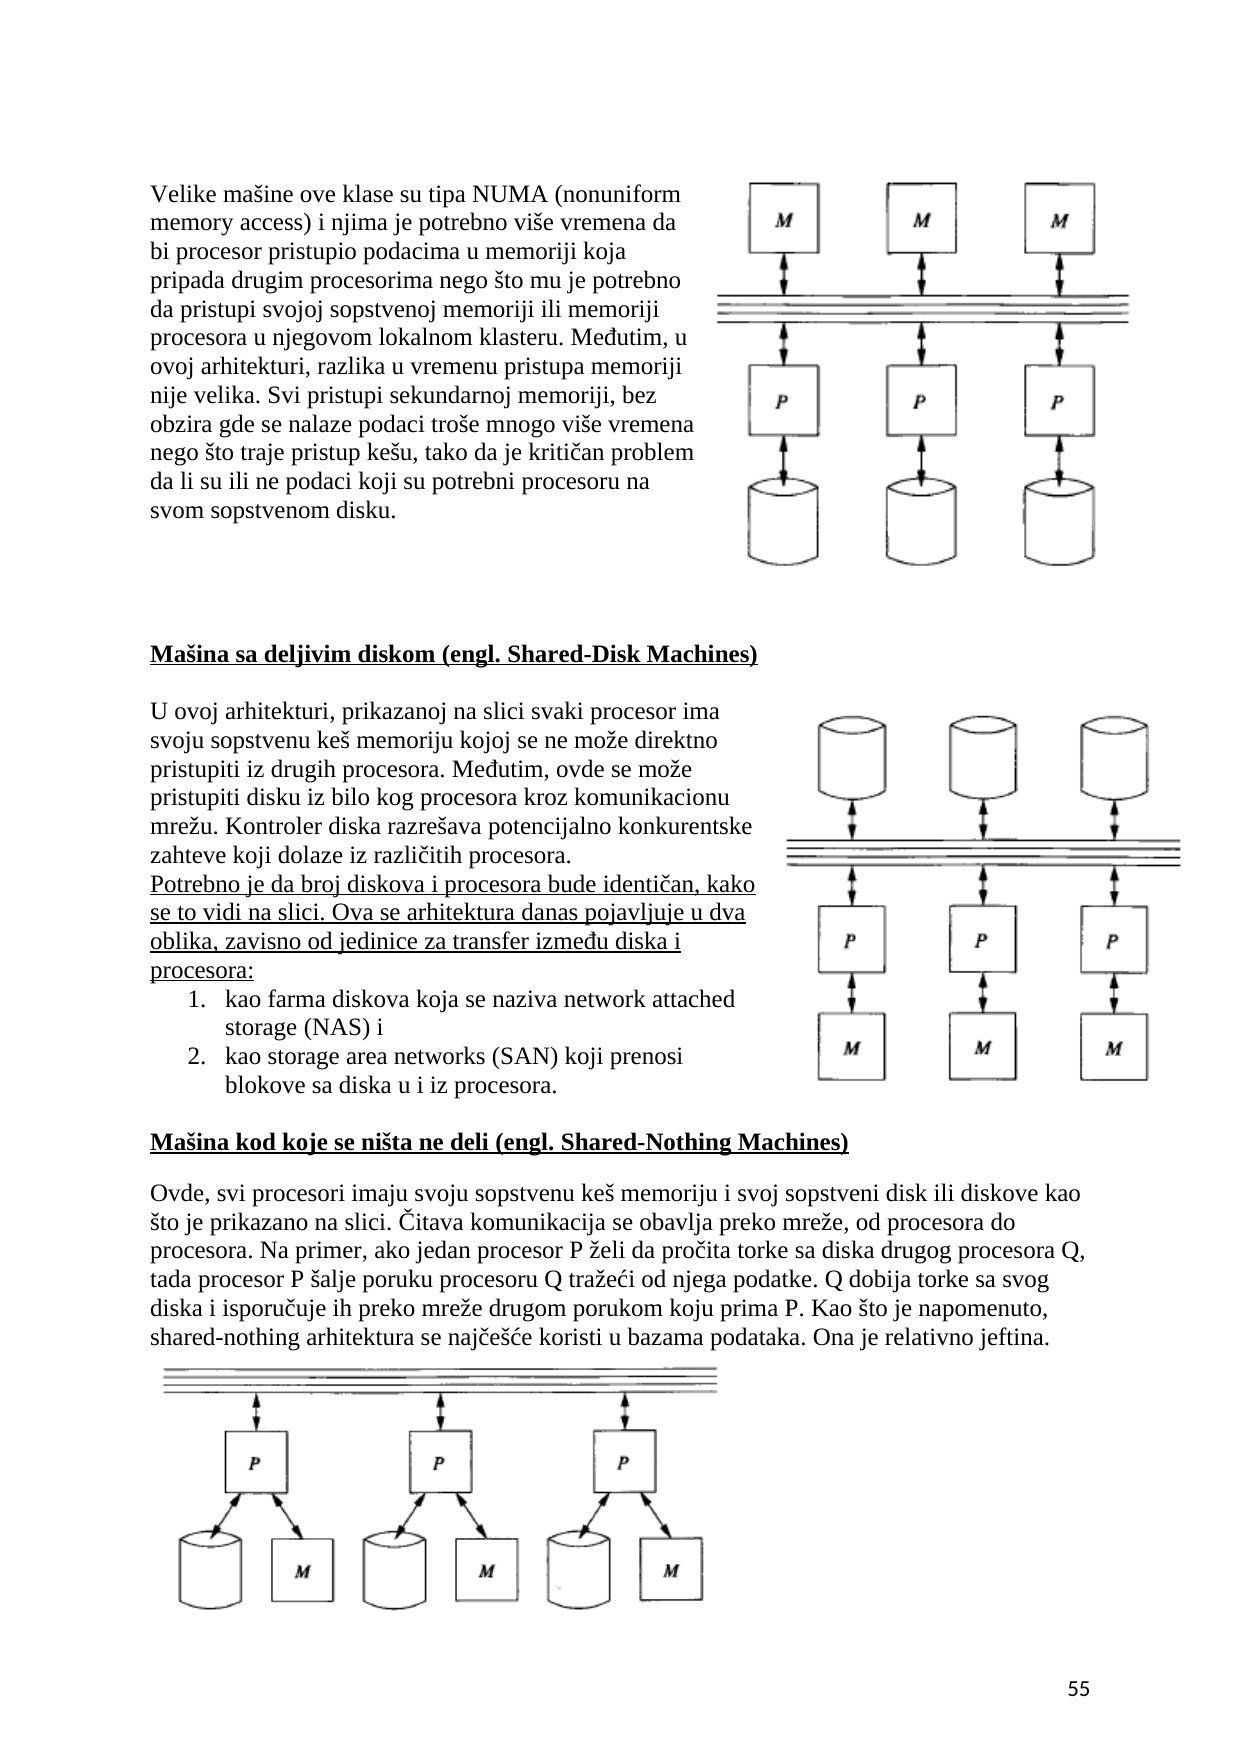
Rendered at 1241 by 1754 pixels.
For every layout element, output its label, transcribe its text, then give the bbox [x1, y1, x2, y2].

text Mašina sa deljivim diskom (engl. Shared-Disk Machines) [150, 639, 1090, 667]
text Velike mašine ove klase su tipa NUMA (nonuniform memory access) i njima je potrebno više vremena da bi procesor pristupio podacima u memoriji koja pripada drugim procesorima nego što mu je potrebno da pristupi svojoj sopstvenoj memoriji ili memoriji procesora u njegovom lokalnom klasteru. Međutim, u ovoj arhitekturi, razlika u vremenu pristupa memoriji nije velika. Svi pristupi sekundarnoj memoriji, bez obzira gde se nalaze podaci troše mnogo više vremena nego što traje pristup kešu, tako da je kritičan problem da li su ili ne podaci koji su potrebni procesoru na svom sopstvenom disku. [150, 179, 715, 524]
text Potrebno je da broj diskova i procesora bude identičan, kako se to vidi na slici. Ova se arhitektura danas pojavljuje u dva oblika, zavisno od jedinice za transfer između diska i procesora: [150, 869, 776, 984]
picture [776, 699, 1189, 1089]
picture [154, 1357, 726, 1623]
list kao farma diskova koja se naziva network attached storage (NAS) i [187, 984, 776, 1041]
list kao storage area networks (SAN) koji prenosi blokove sa diska u i iz procesora. [187, 1041, 1090, 1099]
picture [715, 173, 1140, 567]
text Ovde, svi procesori imaju svoju sopstvenu keš memoriju i svoj sopstveni disk ili diskove kao što je prikazano na slici. Čitava komunikacija se obavlja preko mreže, od procesora do procesora. Na primer, ako jedan procesor P želi da pročita torke sa diska drugog procesora Q, tada procesor P šalje poruku procesoru Q tražeći od njega podatke. Q dobija torke sa svog diska i isporučuje ih preko mreže drugom porukom koju prima P. Kao što je napomenuto, shared-nothing arhitektura se najčešće koristi u bazama podataka. Ona je relativno jeftina. [150, 1178, 1090, 1350]
text U ovoj arhitekturi, prikazanoj na slici svaki procesor ima svoju sopstvenu keš memoriju kojoj se ne može direktno pristupiti iz drugih procesora. Međutim, ovde se može pristupiti disku iz bilo kog procesora kroz komunikacionu mrežu. Kontroler diska razrešava potencijalno konkurentske zahteve koji dolaze iz različitih procesora. [150, 696, 1090, 869]
text Mašina kod koje se ništa ne deli (engl. Shared-Nothing Machines) [150, 1127, 1090, 1156]
